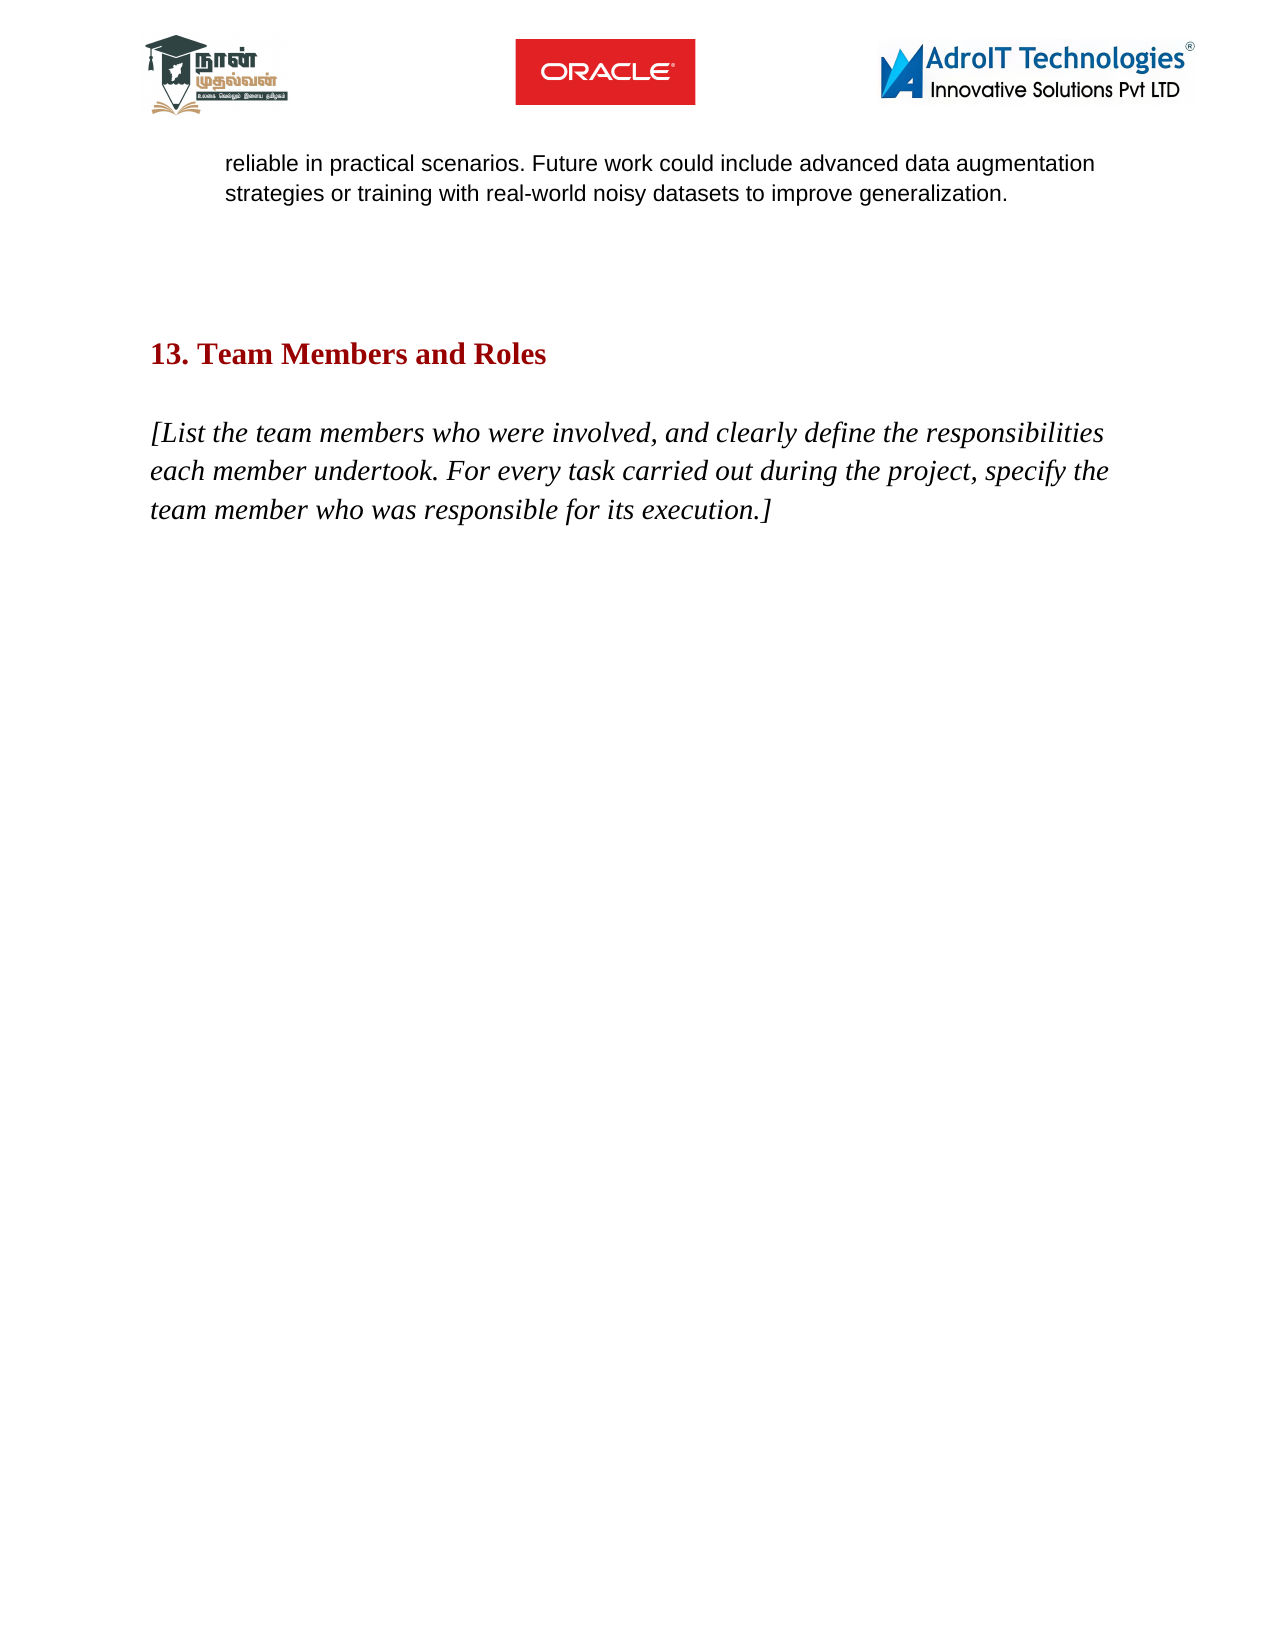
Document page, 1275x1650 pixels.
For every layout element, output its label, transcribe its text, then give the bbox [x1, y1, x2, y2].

picture [140, 31, 290, 118]
picture [878, 39, 1197, 105]
picture [515, 39, 696, 105]
text 13. Team Members and Roles [150, 335, 1125, 371]
text [List the team members who were involved, and clearly define the responsibilities each member undertook. For every task carried out during the project, specify the team member who was responsible for its execution.] [150, 415, 1125, 526]
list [196, 150, 1125, 207]
